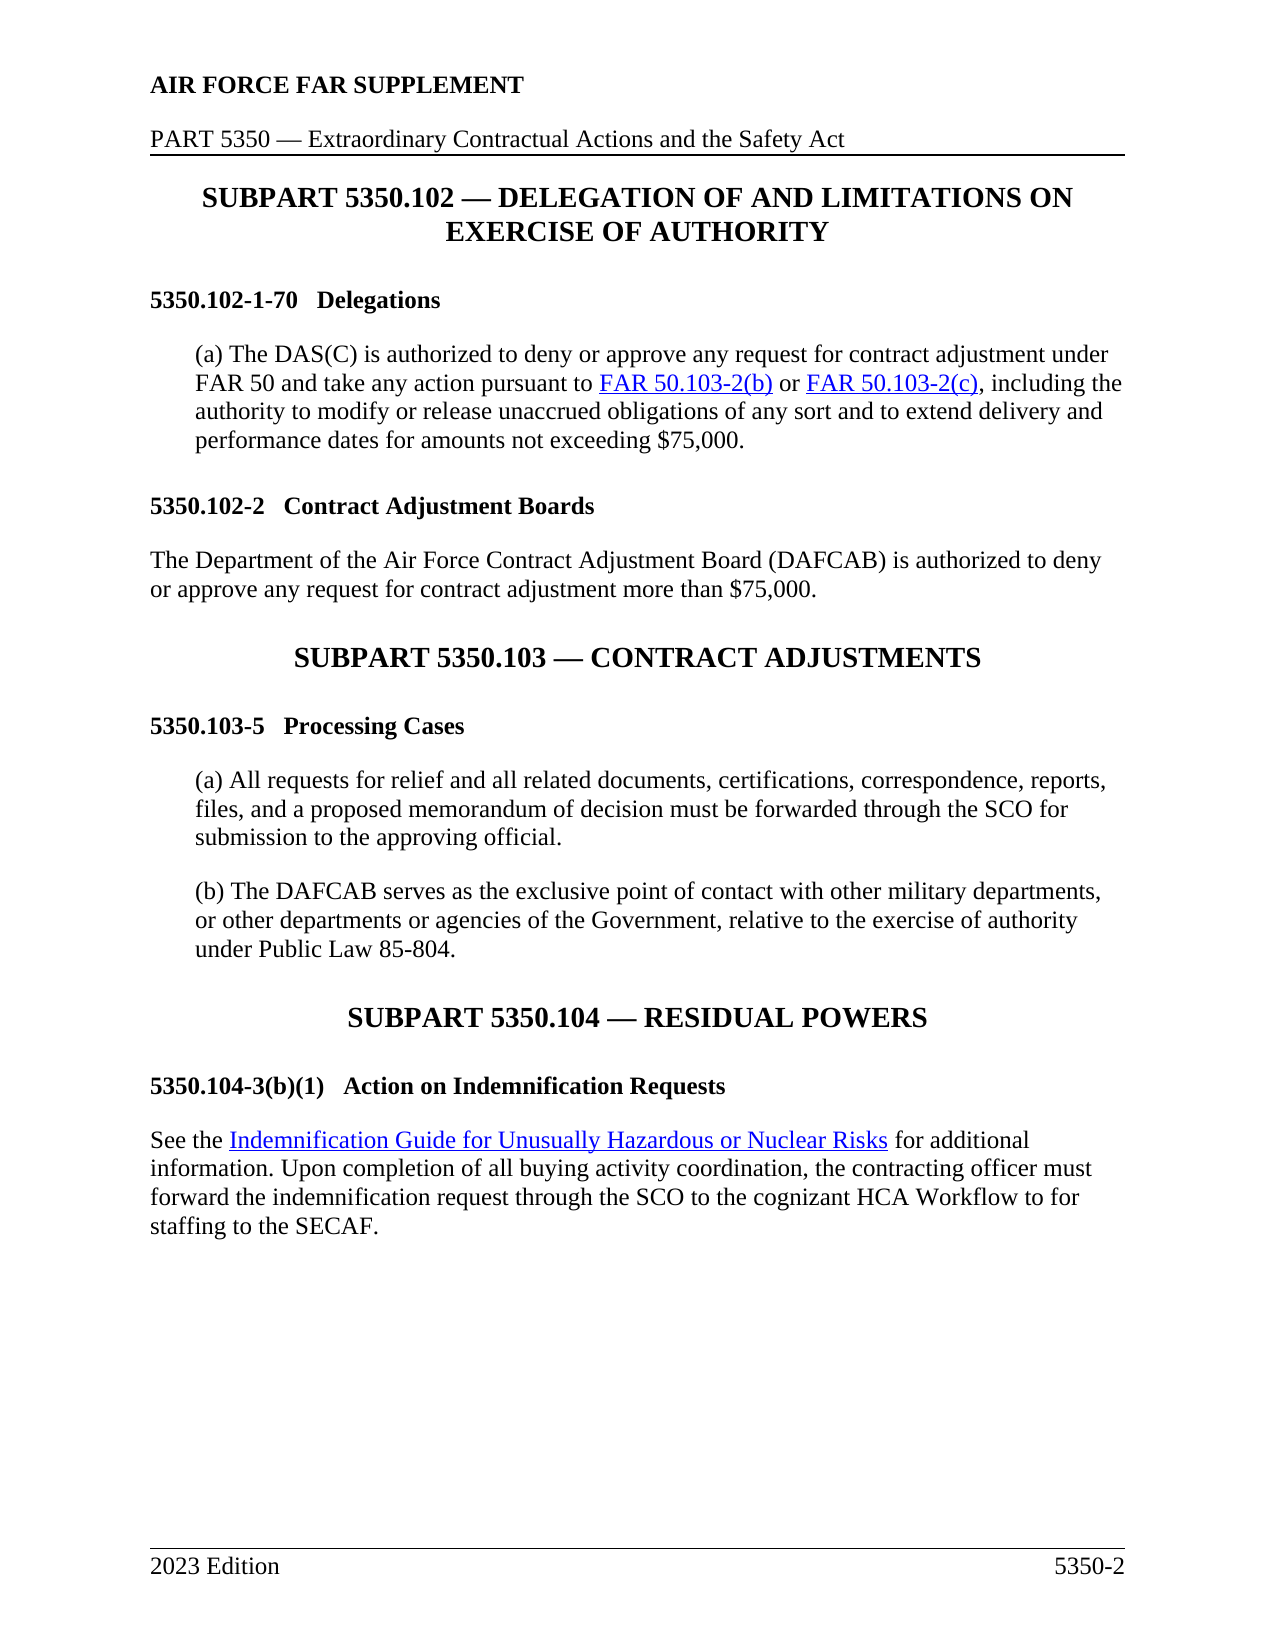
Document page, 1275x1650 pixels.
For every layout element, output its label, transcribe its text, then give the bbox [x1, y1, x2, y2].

list (a) The DAS(C) is authorized to deny or approve any request for contract adjustment under FAR 50 and take any action pursuant to FAR 50.103-2(b) or FAR 50.103-2(c), including the authority to modify or release unaccrued obligations of any sort and to extend delivery and performance dates for amounts not exceeding $75,000. [195, 339, 1125, 454]
text See the Indemnification Guide for Unusually Hazardous or Nuclear Risks for additional information. Upon completion of all buying activity coordination, the contracting officer must forward the indemnification request through the SCO to the cognizant HCA Workflow to for staffing to the SECAF. [150, 1125, 1125, 1240]
subtitle 5350.104-3(b)(1) Action on Indemnification Requests [150, 1071, 1125, 1100]
list (b) The DAFCAB serves as the exclusive point of contact with other military departments, or other departments or agencies of the Government, relative to the exercise of authority under Public Law 85-804. [195, 876, 1125, 962]
subtitle SUBPART 5350.102 — DELEGATION OF AND LIMITATIONS ON EXERCISE OF AUTHORITY [150, 181, 1125, 248]
list (a) All requests for relief and all related documents, certifications, correspondence, reports, files, and a proposed memorandum of decision must be forwarded through the SCO for submission to the approving official. [195, 765, 1125, 851]
subtitle 5350.102-2 Contract Adjustment Boards [150, 491, 1125, 520]
subtitle 5350.102-1-70 Delegations [150, 285, 1125, 314]
subtitle SUBPART 5350.103 — CONTRACT ADJUSTMENTS [150, 640, 1125, 674]
subtitle 5350.103-5 Processing Cases [150, 711, 1125, 740]
subtitle SUBPART 5350.104 — RESIDUAL POWERS [150, 1000, 1125, 1033]
text The Department of the Air Force Contract Adjustment Board (DAFCAB) is authorized to deny or approve any request for contract adjustment more than $75,000. [150, 545, 1125, 603]
